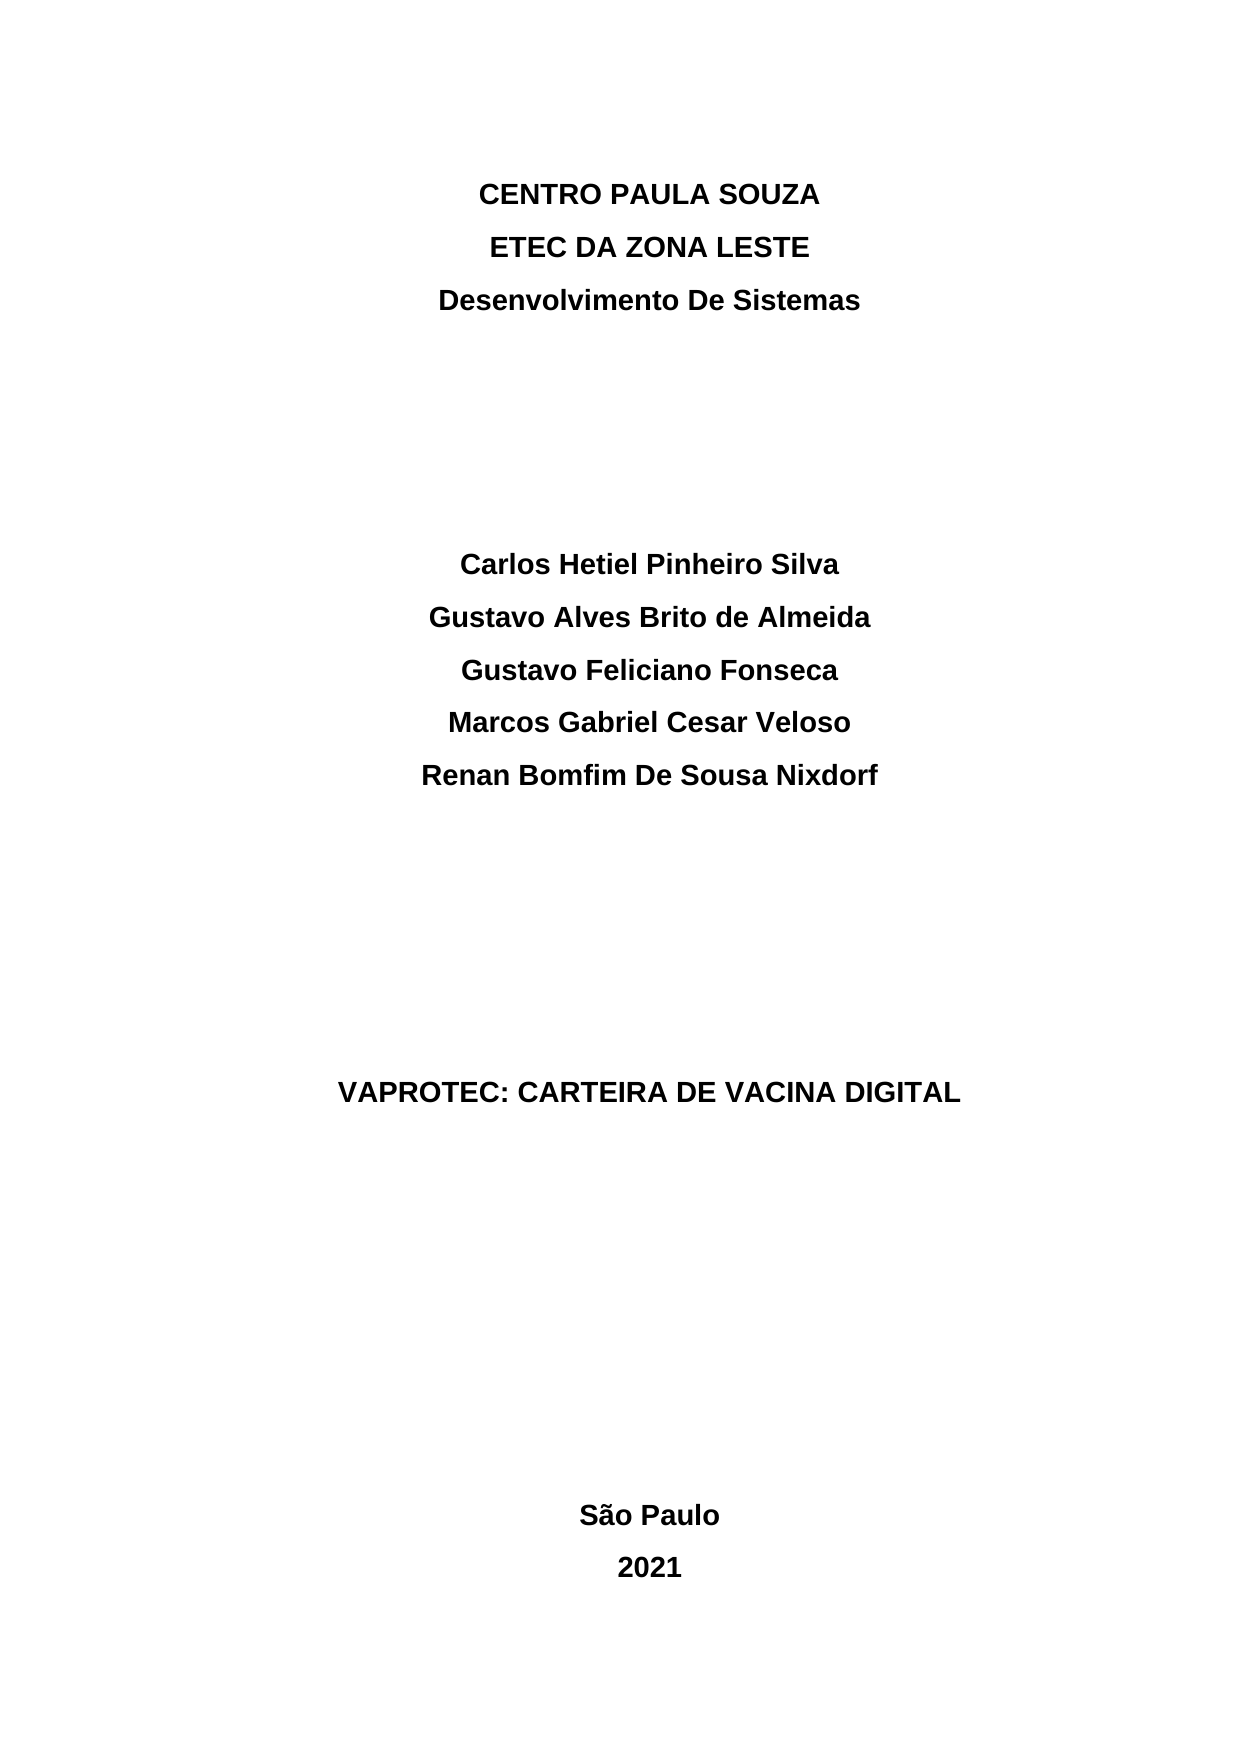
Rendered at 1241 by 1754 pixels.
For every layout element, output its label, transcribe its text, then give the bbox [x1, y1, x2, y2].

text CENTRO PAULA SOUZA [177, 177, 1122, 211]
text Gustavo Feliciano Fonseca [177, 652, 1122, 686]
text São Paulo [177, 1497, 1122, 1531]
text Carlos Hetiel Pinheiro Silva [177, 547, 1122, 580]
text Marcos Gabriel Cesar Veloso [177, 705, 1122, 739]
text Desenvolvimento De Sistemas [177, 283, 1122, 316]
text Gustavo Alves Brito de Almeida [177, 600, 1122, 633]
text ETEC DA ZONA LESTE [177, 230, 1122, 263]
text Renan Bomfim De Sousa Nixdorf [177, 758, 1122, 792]
text VAPROTEC: CARTEIRA DE VACINA DIGITAL [177, 1075, 1122, 1108]
text 2021 [177, 1550, 1122, 1584]
